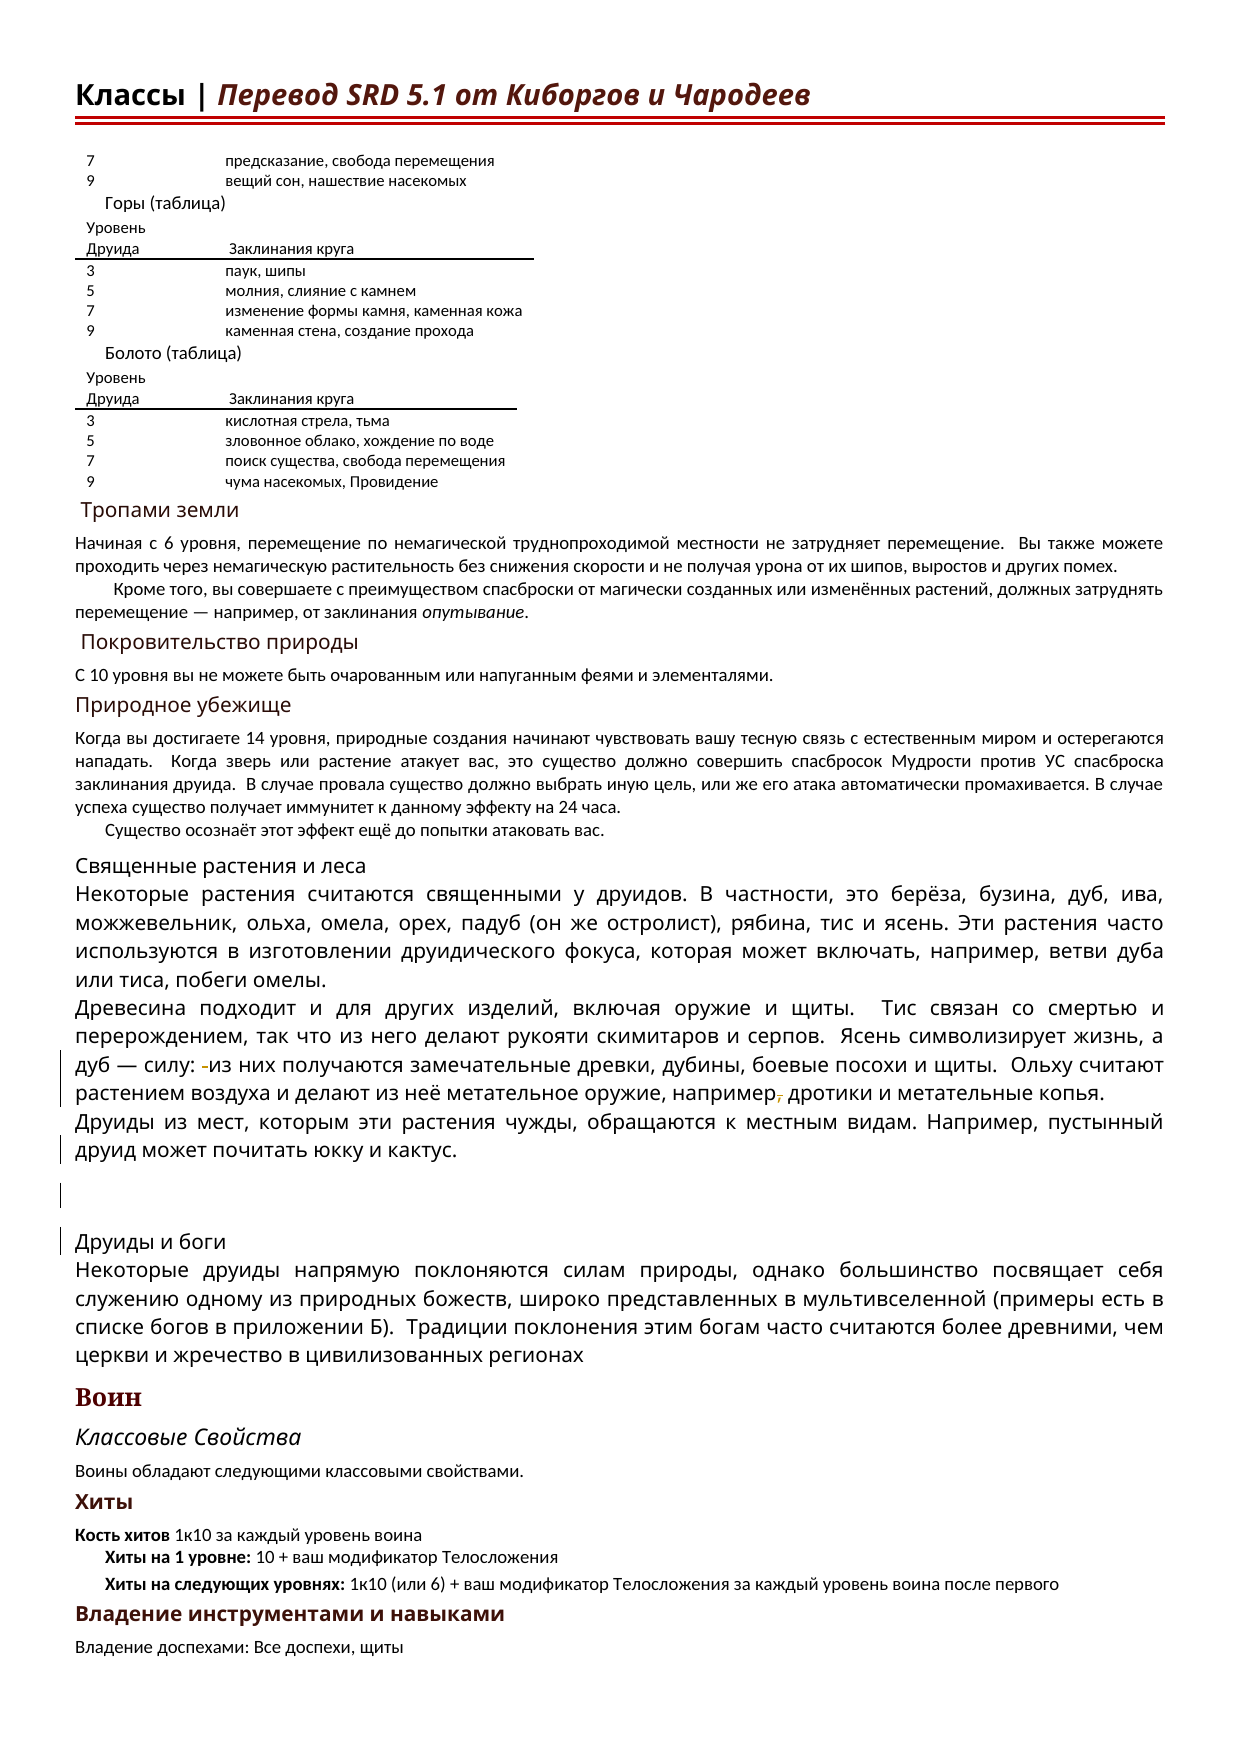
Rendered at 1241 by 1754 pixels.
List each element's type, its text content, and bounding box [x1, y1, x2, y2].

table_cell паук, шипы [214, 260, 534, 280]
table_header Уровень Друида [75, 368, 214, 408]
table_cell изменение формы камня, каменная кожа [214, 300, 534, 321]
subtitle Тропами земли [75, 495, 1165, 524]
text Друиды и боги [75, 1227, 1165, 1255]
text Горы (таблица) [75, 191, 1165, 214]
text Друиды из мест, которым эти растения чужды, обращаются к местным видам. Например, пустынный друид может почитать юкку и кактус. [75, 1107, 1165, 1164]
text Кость хитов 1к10 за каждый уровень воина [75, 1523, 1165, 1546]
table_cell кислотная стрела, тьма [214, 410, 517, 430]
table_cell 9 [75, 171, 214, 191]
text Кроме того, вы совершаете с преимуществом спасброски от магически созданных или изменённых растений, должных затруднять перемещение — например, от заклинания опутывание. [75, 577, 1165, 623]
text Хиты на следующих уровнях: 1к10 (или 6) + ваш модификатор Телосложения за каждый уровень воина после первого [75, 1572, 1165, 1595]
subtitle Хиты [75, 1487, 1165, 1515]
table_cell зловонное облако, хождение по воде [214, 430, 517, 451]
table_header Заклинания круга [214, 218, 534, 258]
table_cell 3 [75, 260, 214, 280]
text Некоторые растения считаются священными у друидов. В частности, это берёза, бузина, дуб, ива, можжевельник, ольха, омела, орех, падуб (он же остролист), рябина, тис и ясень. Эти растения часто используются в изготовлении друидического фокуса, которая может включать, например, ветви дуба или тиса, побеги омелы. [75, 879, 1165, 993]
table_cell 5 [75, 430, 214, 451]
subtitle Владение инструментами и навыками [75, 1599, 1165, 1628]
table_cell поиск существа, свобода перемещения [214, 451, 517, 471]
subtitle Классовые Свойства [75, 1421, 1165, 1452]
table_cell 7 [75, 150, 214, 171]
subtitle Воин [75, 1379, 1165, 1413]
text Древесина подходит и для других изделий, включая оружие и щиты. Тис связан со смертью и перерождением, так что из него делают рукояти скимитаров и серпов. Ясень символизирует жизнь, а дуб — силу: из них получаются замечательные древки, дубины, боевые посохи и щиты. Ольху считают растением воздуха и делают из неё метательное оружие, например дротики и метательные копья. [75, 993, 1165, 1107]
subtitle Покровительство природы [75, 627, 1165, 656]
table_cell молния, слияние с камнем [214, 280, 534, 300]
text Когда вы достигаете 14 уровня, природные создания начинают чувствовать вашу тесную связь с естественным миром и остерегаются нападать. Когда зверь или растение атакует вас, это существо должно совершить спасбросок Мудрости против УС спасброска заклинания друида. В случае провала существо должно выбрать иную цель, или же его атака автоматически промахивается. В случае успеха существо получает иммунитет к данному эффекту на 24 часа. [75, 726, 1165, 818]
text Начиная с 6 уровня, перемещение по немагической труднопроходимой местности не затрудняет перемещение. Вы также можете проходить через немагическую растительность без снижения скорости и не получая урона от их шипов, выростов и других помех. [75, 531, 1165, 577]
text С 10 уровня вы не можете быть очарованным или напуганным феями и элементалями. [75, 663, 1165, 686]
table_header Заклинания круга [214, 368, 517, 408]
subtitle Природное убежище [75, 690, 1165, 718]
text Воины обладают следующими классовыми свойствами. [75, 1460, 1165, 1483]
table_cell каменная стена, создание прохода [214, 321, 534, 341]
text Владение доспехами: Все доспехи, щиты [75, 1635, 1165, 1658]
table_cell 7 [75, 300, 214, 321]
table_cell 5 [75, 280, 214, 300]
table_cell 9 [75, 321, 214, 341]
table_cell 9 [75, 471, 214, 491]
table_cell чума насекомых, Провидение [214, 471, 517, 491]
text Болото (таблица) [75, 341, 1165, 364]
text Существо осознаёт этот эффект ещё до попытки атаковать вас. [75, 818, 1165, 841]
table_cell 7 [75, 451, 214, 471]
text Священные растения и леса [75, 851, 1165, 879]
table_header Уровень Друида [75, 218, 214, 258]
text Хиты на 1 уровне: 10 + ваш модификатор Телосложения [75, 1546, 1165, 1568]
table_cell 3 [75, 410, 214, 430]
table_cell предсказание, свобода перемещения [214, 150, 532, 171]
text Некоторые друиды напрямую поклоняются силам природы, однако большинство посвящает себя служению одному из природных божеств, широко представленных в мультивселенной (примеры есть в списке богов в приложении Б). Традиции поклонения этим богам часто считаются более древними, чем церкви и жречество в цивилизованных регионах [75, 1255, 1165, 1369]
table_cell вещий сон, нашествие насекомых [214, 171, 532, 191]
